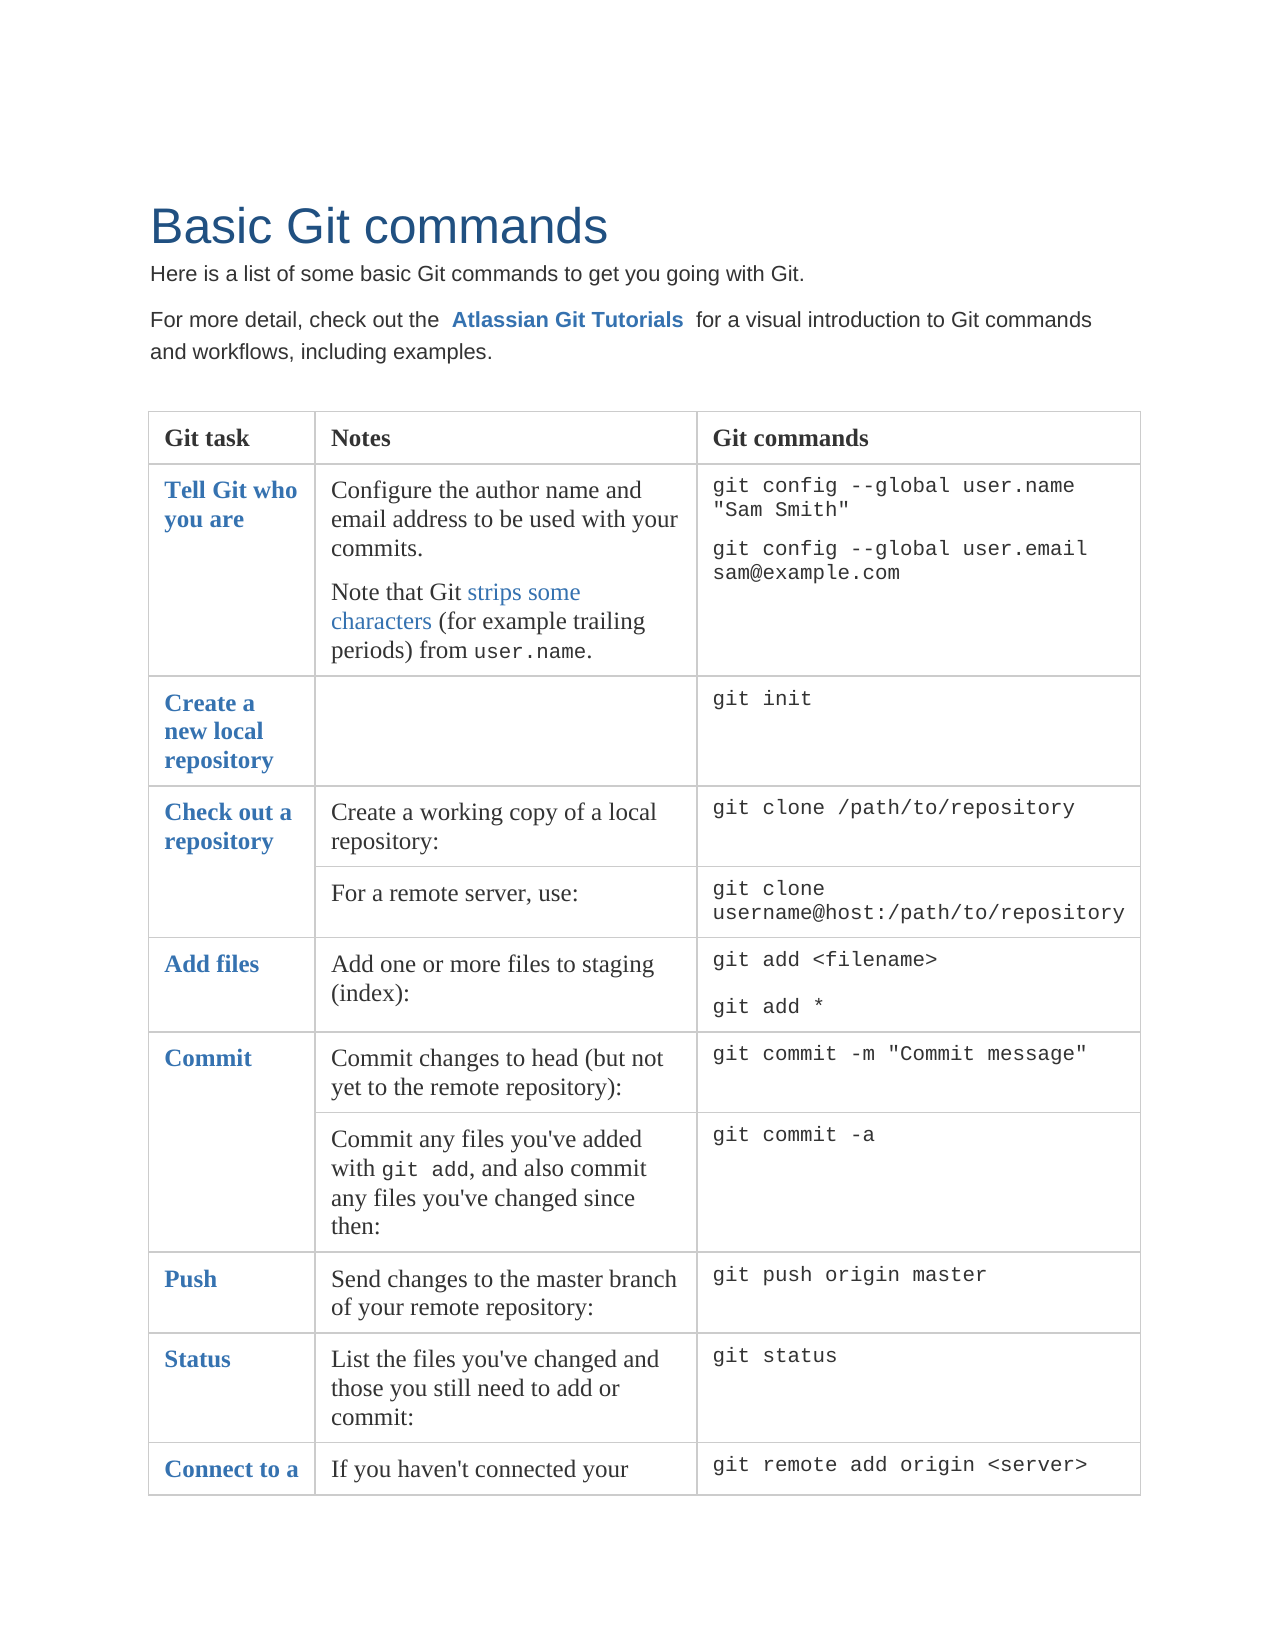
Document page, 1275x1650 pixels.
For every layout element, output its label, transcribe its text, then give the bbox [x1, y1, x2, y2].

table_cell git commit -m "Commit message" [698, 1033, 1140, 1112]
table_cell Send changes to the master branch of your remote repository: [316, 1253, 696, 1332]
table_cell git clone username@host:/path/to/repository [698, 867, 1140, 937]
table_cell Status [149, 1334, 314, 1442]
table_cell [698, 1443, 1140, 1494]
table_cell git clone /path/to/repository [698, 787, 1140, 866]
table_header Git commands [698, 412, 1140, 463]
table_cell Commit any files you've added with git add, and also commit any files you've changed since then: [316, 1113, 696, 1251]
table_cell Check out a repository [149, 787, 314, 937]
table_cell Commit [149, 1033, 314, 1251]
table_cell git add <filename> git add * [698, 938, 1140, 1031]
table_cell Push [149, 1253, 314, 1332]
text Here is a list of some basic Git commands to get you going with Git. [150, 254, 1125, 286]
table_cell git config --global user.name "Sam Smith" git config --global user.email sam@example.com [698, 465, 1140, 675]
table_cell git init [698, 677, 1140, 785]
table_cell git status [698, 1334, 1140, 1442]
table_cell Add one or more files to staging (index): [316, 938, 696, 1031]
table_cell Create a working copy of a local repository: [316, 787, 696, 866]
table_cell Tell Git who you are [149, 465, 314, 675]
text Basic Git commands [150, 197, 1125, 254]
text For more detail, check out the Atlassian Git Tutorials for a visual introduction to Git commands and workflows, including examples. [150, 301, 1125, 364]
table_cell git push origin master [698, 1253, 1140, 1332]
table_cell Create a new local repository [149, 677, 314, 785]
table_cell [149, 1443, 314, 1494]
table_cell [316, 1443, 696, 1494]
table_header Git task [149, 412, 314, 463]
table_cell For a remote server, use: [316, 867, 696, 937]
table_header Notes [316, 412, 696, 463]
table_cell Commit changes to head (but not yet to the remote repository): [316, 1033, 696, 1112]
table_cell [316, 677, 696, 785]
table_cell Configure the author name and email address to be used with your commits. Note that Git strips some characters (for example trailing periods) from user.name. [316, 465, 696, 675]
table_cell List the files you've changed and those you still need to add or commit: [316, 1334, 696, 1442]
table_cell Add files [149, 938, 314, 1031]
table_cell git commit -a [698, 1113, 1140, 1251]
